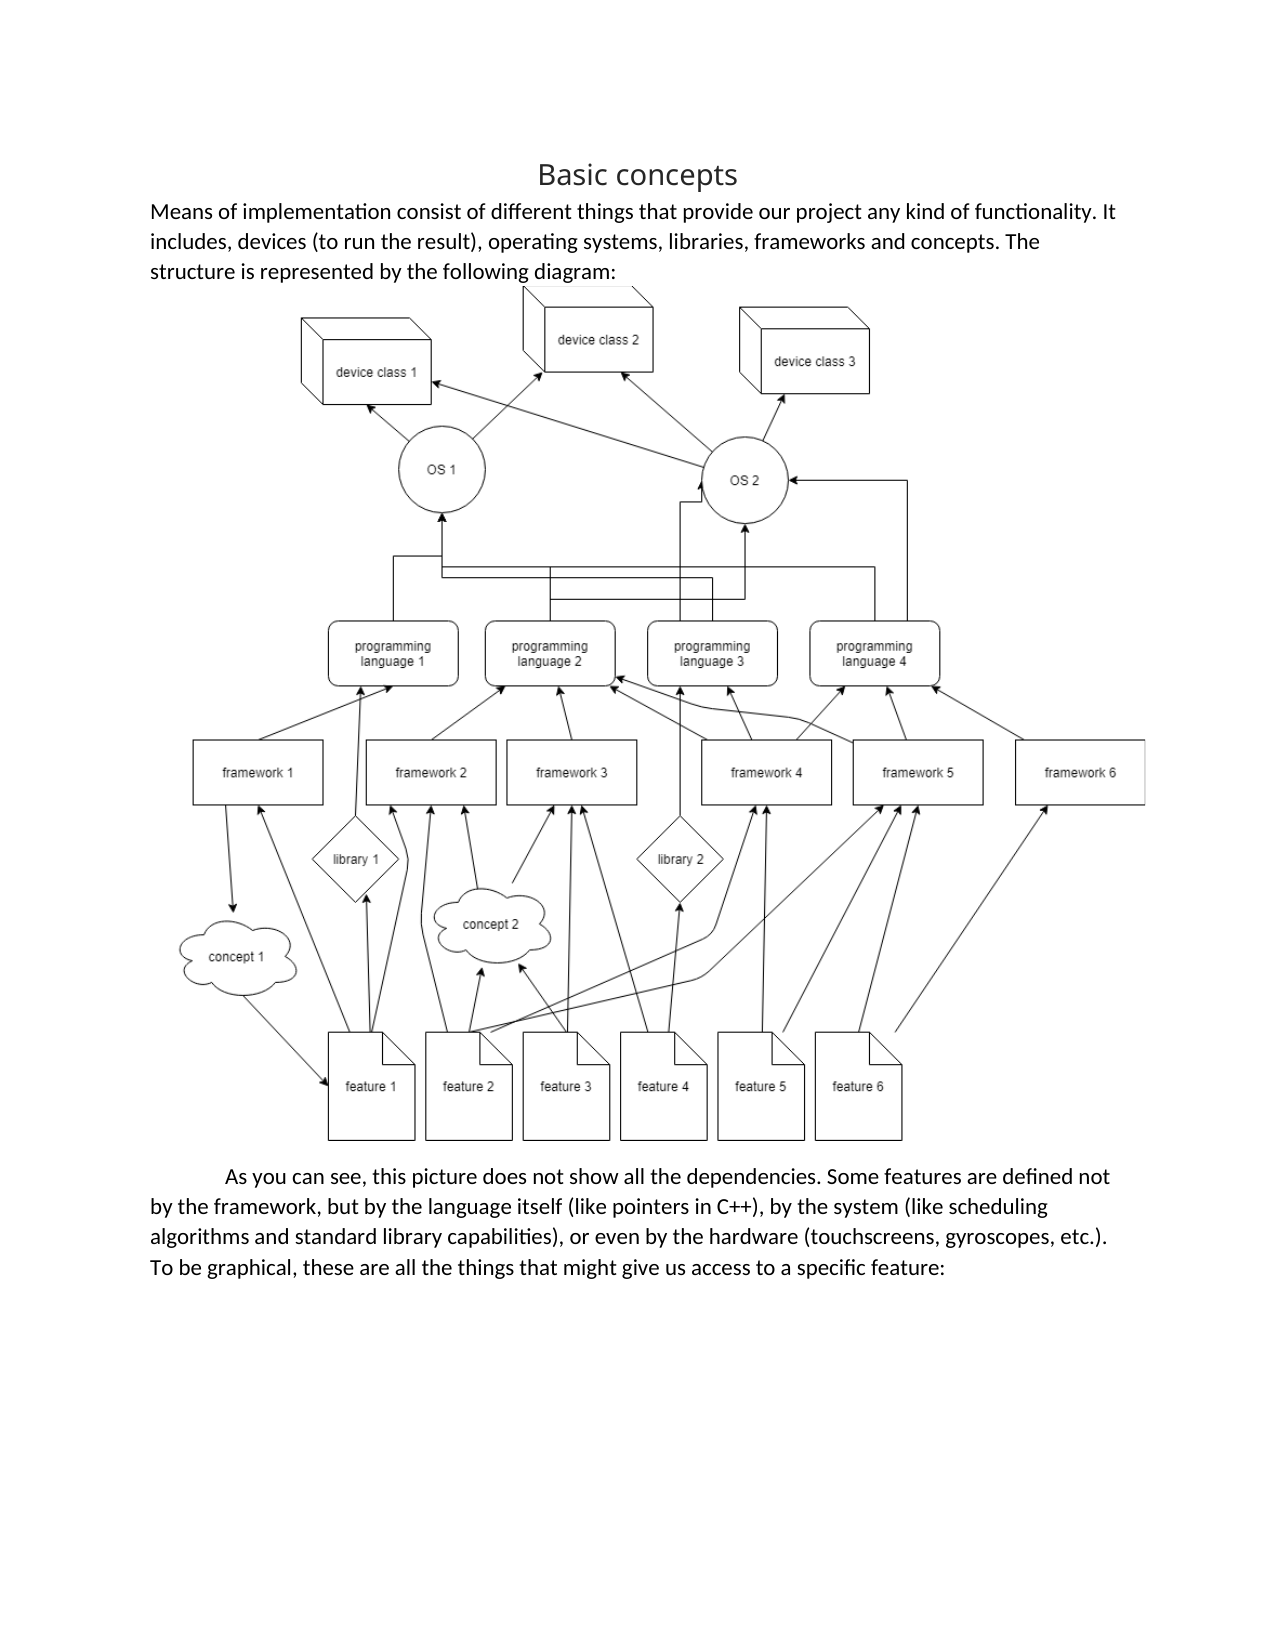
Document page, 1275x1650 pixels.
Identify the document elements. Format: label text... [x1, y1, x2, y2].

picture [171, 286, 1146, 1141]
subtitle Basic concepts [150, 154, 1125, 194]
text Means of implementation consist of different things that provide our project any kind of functionality. It includes, devices (to run the result), operating systems, libraries, frameworks and concepts. The structure is represented by the following diagram: [150, 197, 1125, 285]
